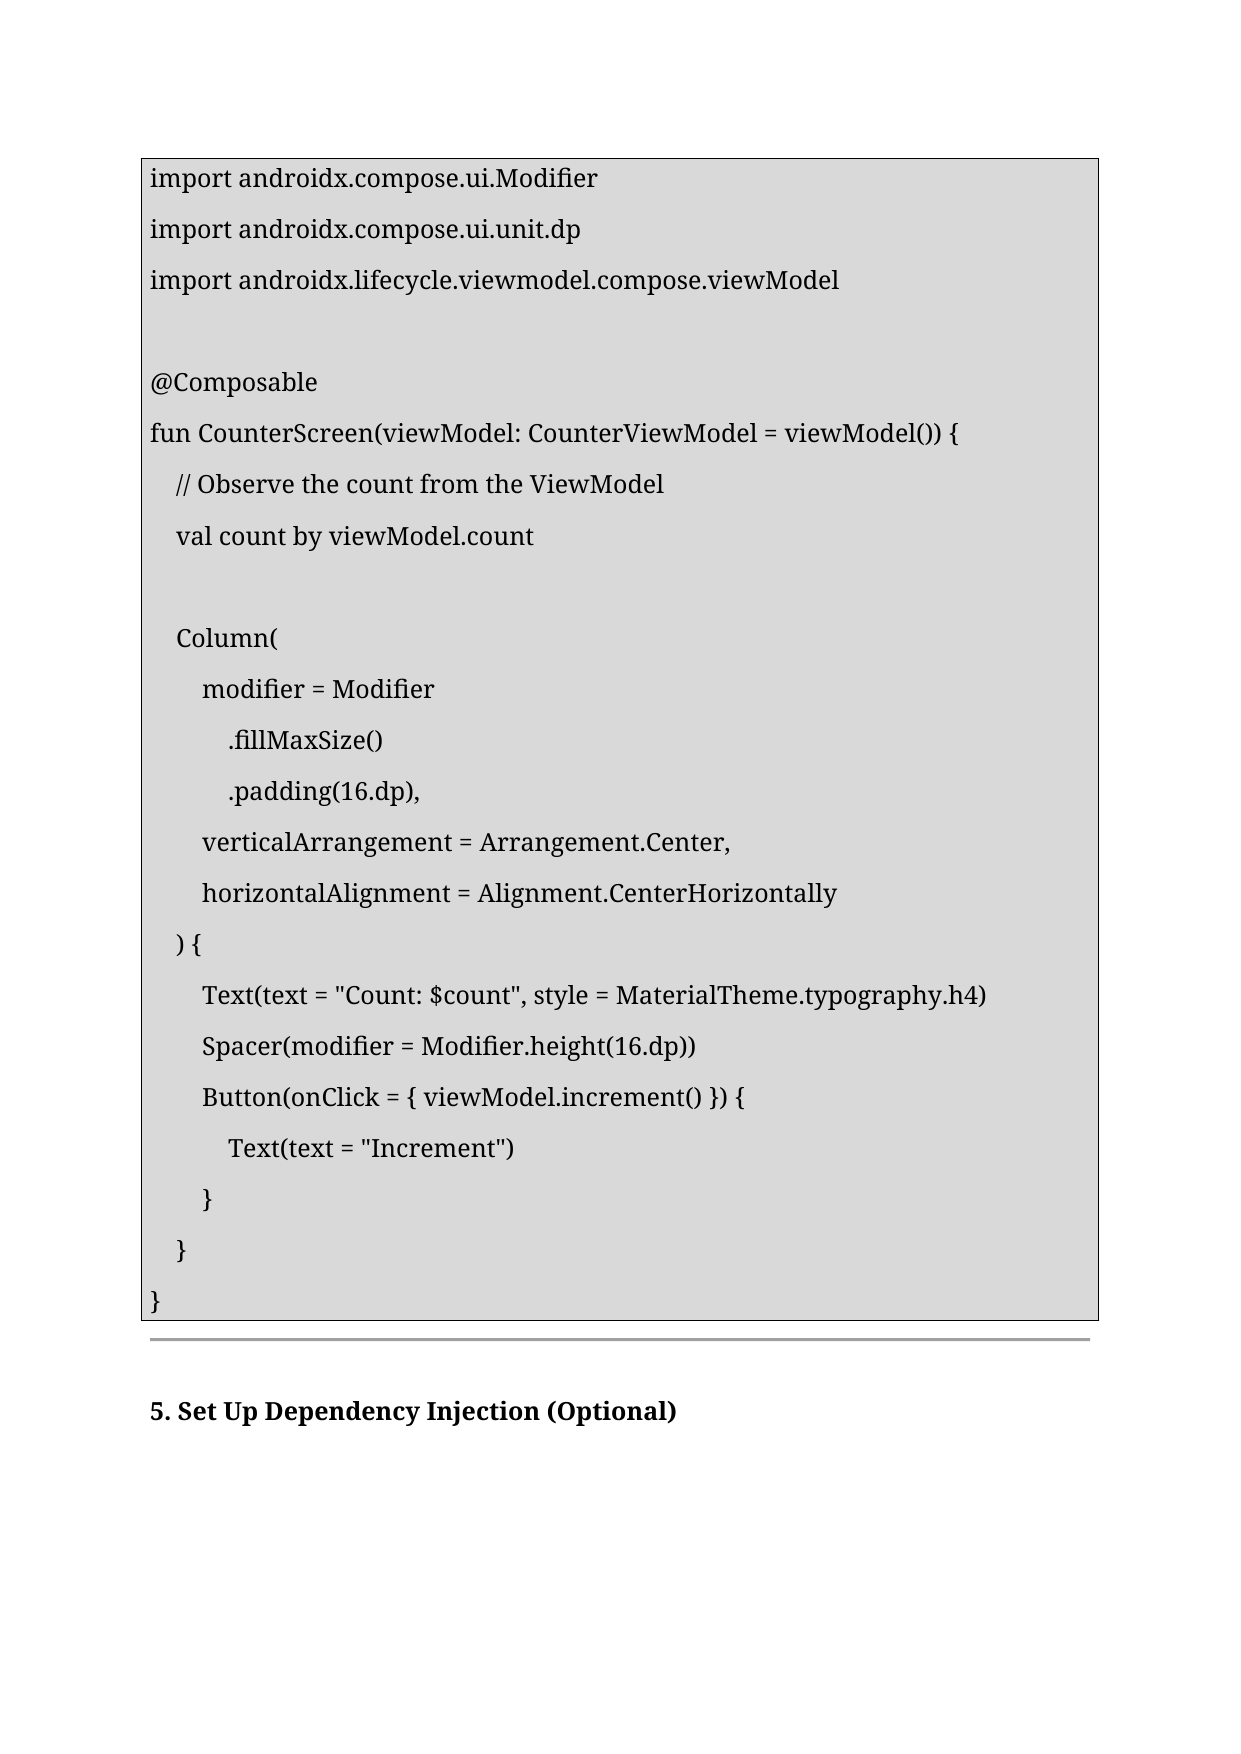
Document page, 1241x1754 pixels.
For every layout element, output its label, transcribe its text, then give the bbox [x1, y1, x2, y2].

text @Composable [142, 362, 1098, 399]
text Button(onClick = { viewModel.increment() }) { [142, 1077, 1098, 1114]
text Spacer(modifier = Modifier.height(16.dp)) [142, 1026, 1098, 1063]
text import androidx.lifecycle.viewmodel.compose.viewModel [142, 260, 1098, 297]
text Column( [142, 617, 1098, 654]
text fun CounterScreen(viewModel: CounterViewModel = viewModel()) { [142, 413, 1098, 450]
text Text(text = "Increment") [142, 1128, 1098, 1165]
text Text(text = "Count: $count", style = MaterialTheme.typography.h4) [142, 974, 1098, 1012]
text import androidx.compose.ui.Modifier [142, 159, 1098, 195]
text .padding(16.dp), [142, 770, 1098, 807]
text 5. Set Up Dependency Injection (Optional) [150, 1394, 1090, 1428]
text import androidx.compose.ui.unit.dp [142, 209, 1098, 246]
text } [142, 1230, 1098, 1267]
text modifier = Modifier [142, 668, 1098, 705]
text val count by viewModel.count [142, 515, 1098, 552]
text horizontalAlignment = Alignment.CenterHorizontally [142, 872, 1098, 909]
text verticalArrangement = Arrangement.Center, [142, 821, 1098, 858]
text } [142, 1179, 1098, 1216]
text // Observe the count from the ViewModel [142, 464, 1098, 501]
text .fillMaxSize() [142, 719, 1098, 756]
text } [142, 1281, 1098, 1320]
text ) { [142, 923, 1098, 961]
